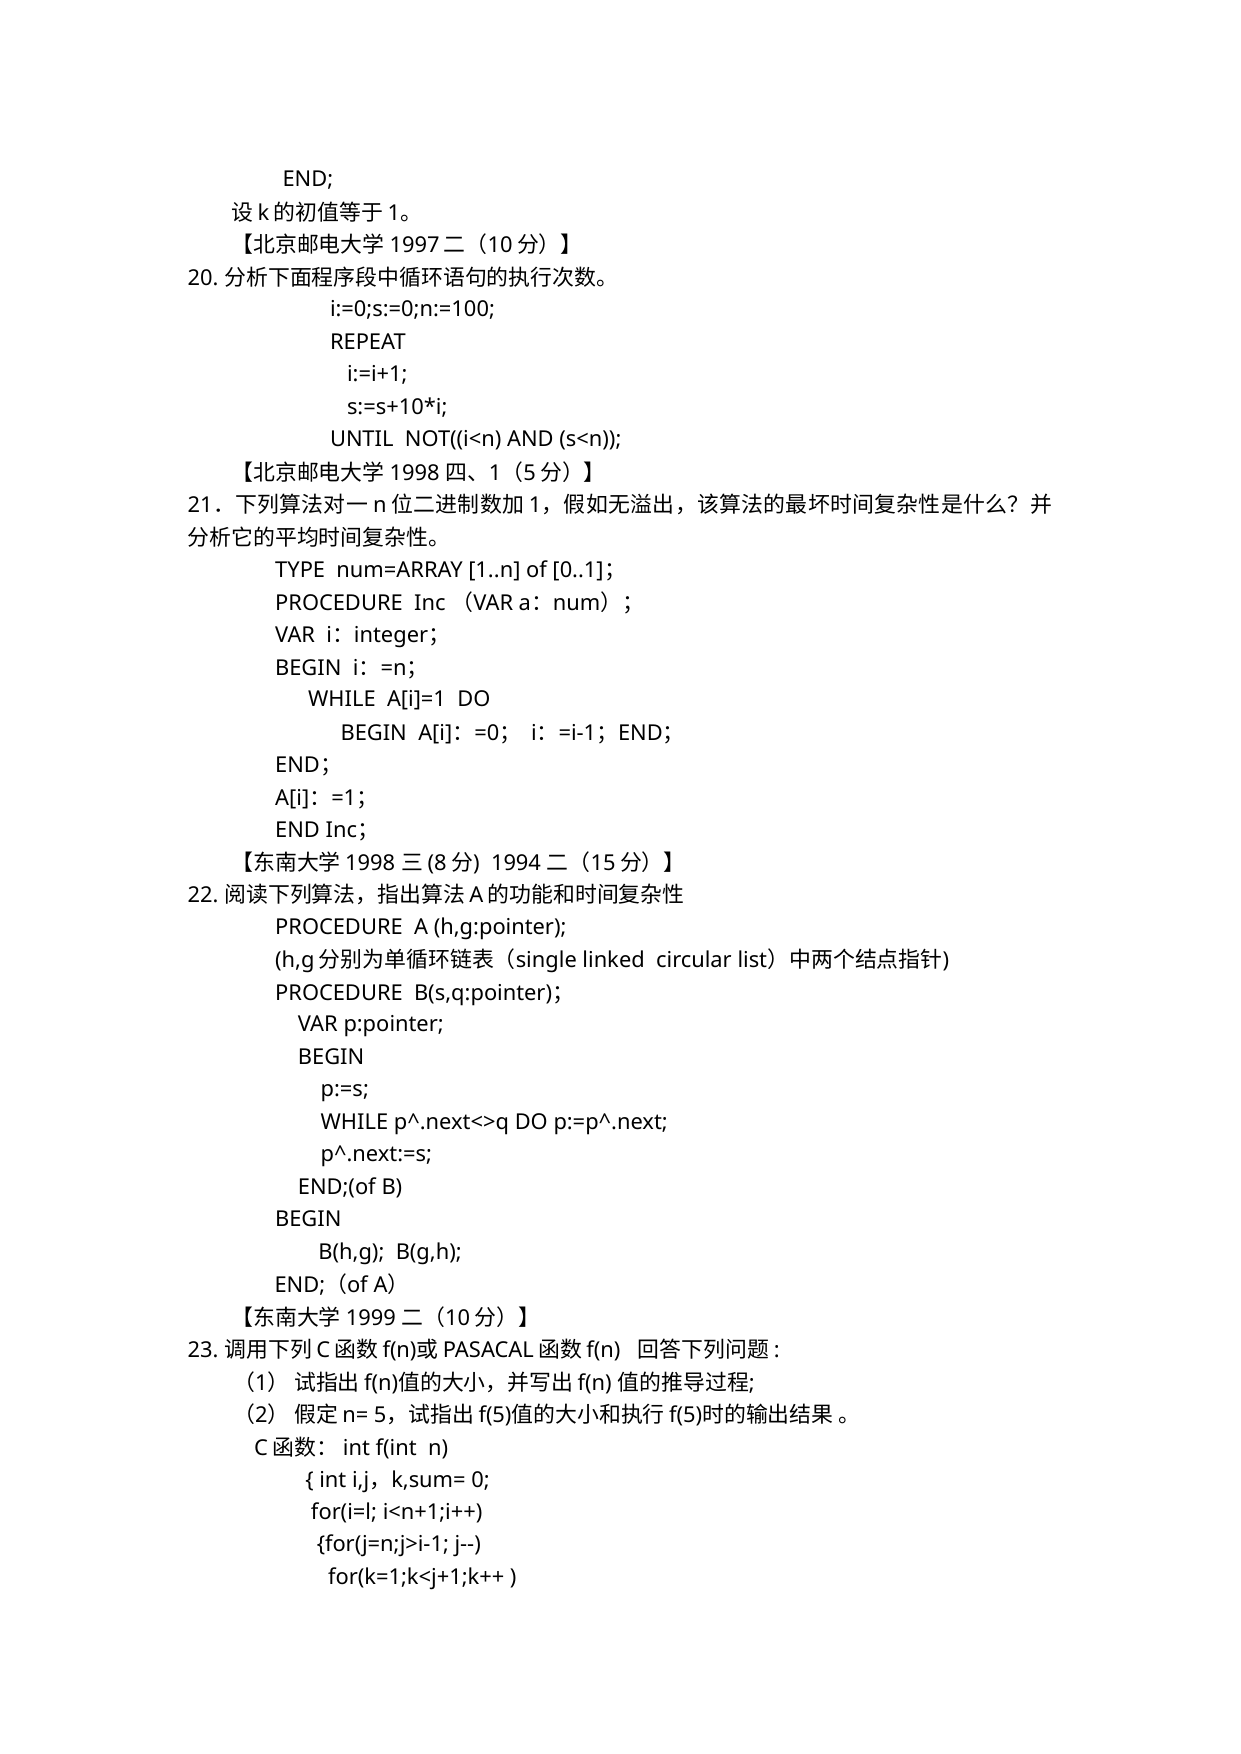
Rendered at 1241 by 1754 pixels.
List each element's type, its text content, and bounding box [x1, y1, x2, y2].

text END； [275, 747, 1053, 779]
text i:=i+1; [187, 357, 1053, 389]
text (h,g分别为单循环链表（single linked circular list）中两个结点指针) [275, 942, 1053, 974]
text 设k的初值等于1。 [231, 194, 1053, 227]
text 【北京邮电大学 1997二（10分）】 [187, 227, 1053, 259]
text PROCEDURE A (h,g:pointer); [275, 909, 1053, 942]
text WHILE p^.next<>q DO p:=p^.next; [275, 1104, 1053, 1137]
text p^.next:=s; [275, 1137, 1053, 1169]
text END;(of B) [275, 1169, 1053, 1202]
text REPEAT [187, 324, 1053, 357]
text WHILE A[i]=1 DO [275, 682, 1053, 714]
text VAR p:pointer; [275, 1007, 1053, 1039]
text A[i]：=1； [275, 779, 1053, 812]
text C函数： int f(int n) [231, 1429, 1053, 1462]
text PROCEDURE Inc （VAR a：num）； [275, 584, 1053, 617]
text 22. 阅读下列算法，指出算法A的功能和时间复杂性 [187, 877, 1053, 909]
text 【东南大学1998 三 (8分) 1994 二（15分）】 [187, 844, 1053, 877]
text TYPE num=ARRAY [1..n] of [0..1]； [275, 552, 1053, 584]
text BEGIN [275, 1039, 1053, 1072]
text 20. 分析下面程序段中循环语句的执行次数。 [187, 259, 1053, 292]
text s:=s+10*i; [187, 389, 1053, 422]
text BEGIN [275, 1202, 1053, 1234]
text p:=s; [275, 1072, 1053, 1104]
text {for(j=n;j>i-1; j--) [231, 1527, 1053, 1559]
text 21．下列算法对一n位二进制数加1，假如无溢出，该算法的最坏时间复杂性是什么？并分析它的平均时间复杂性。 [187, 487, 1053, 552]
text BEGIN A[i]：=0； i：=i-1；END； [275, 714, 1053, 747]
text （1） 试指出f(n)值的大小，并写出f(n) 值的推导过程; [233, 1364, 1053, 1397]
text 【北京邮电大学 1998 四、1（5分）】 [187, 454, 1053, 487]
text 【东南大学 1999 二（10分）】 [187, 1299, 1053, 1332]
text 23. 调用下列C函数f(n)或PASACAL函数f(n) 回答下列问题 : [187, 1332, 1053, 1364]
text UNTIL NOT((i<n) AND (s<n)); [187, 422, 1053, 454]
text B(h,g); B(g,h); [275, 1234, 1053, 1267]
text VAR i：integer； [275, 617, 1053, 649]
text END;（of A） [187, 1267, 1053, 1299]
text （2） 假定n= 5，试指出f(5)值的大小和执行f(5)时的输出结果 。 [233, 1397, 1053, 1429]
text { int i,j，k,sum= 0; [231, 1462, 1053, 1494]
text PROCEDURE B(s,q:pointer)； [275, 974, 1053, 1007]
text for(i=l; i<n+1;i++) [231, 1494, 1053, 1527]
text END; [231, 162, 1053, 194]
text for(k=1;k<j+1;k++ ) [231, 1559, 1053, 1592]
text END Inc； [275, 812, 1053, 844]
text BEGIN i：=n； [275, 649, 1053, 682]
text i:=0;s:=0;n:=100; [187, 292, 1053, 324]
